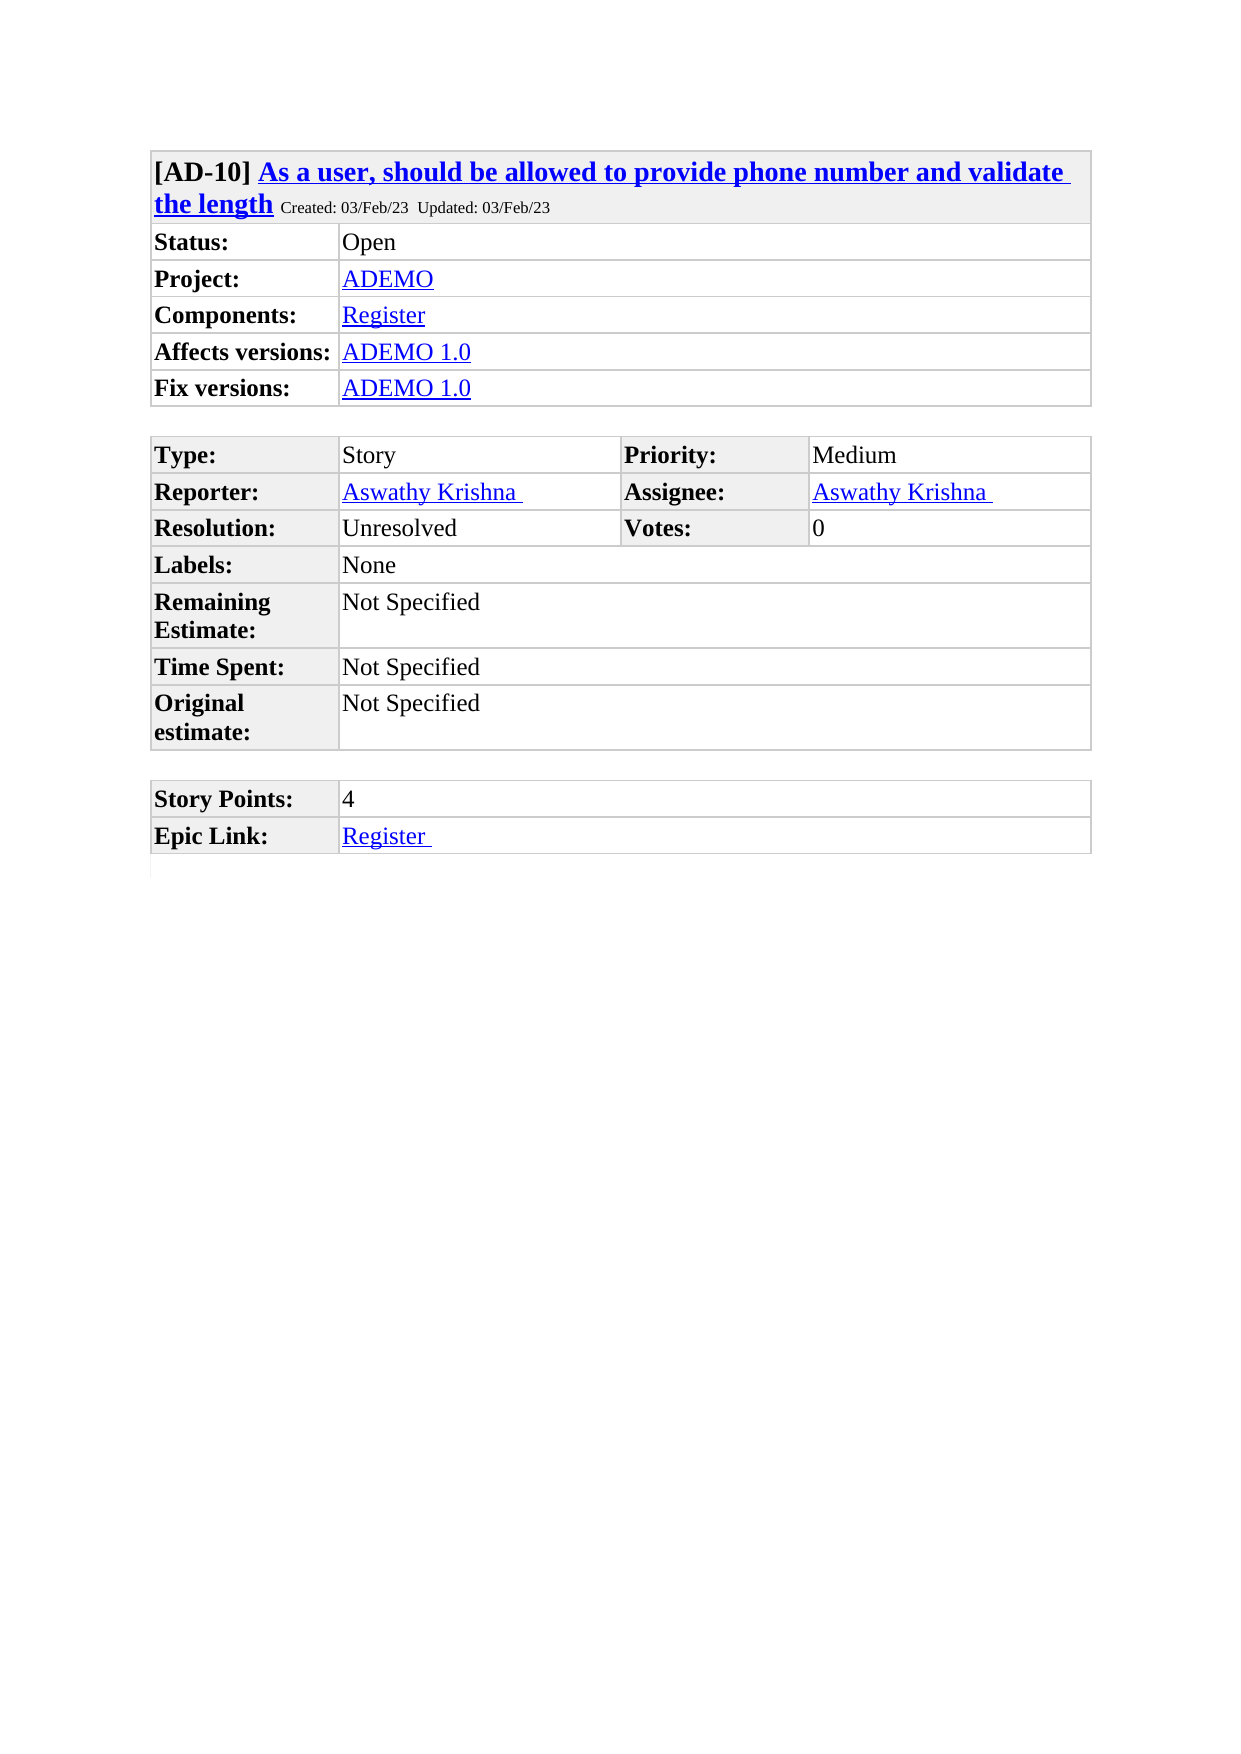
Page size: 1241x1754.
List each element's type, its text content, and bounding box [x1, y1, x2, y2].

table_cell Status: [152, 224, 338, 259]
table_cell Fix versions: [152, 371, 338, 405]
table_cell 0 [810, 511, 1090, 545]
table_cell Votes: [622, 511, 808, 545]
table_cell Register [340, 297, 1090, 332]
table_cell Remaining Estimate: [152, 584, 338, 647]
table_cell Aswathy Krishna [340, 474, 620, 509]
table_header Medium [810, 437, 1090, 472]
table_cell Epic Link: [152, 818, 338, 853]
table_cell Not Specified [340, 686, 1090, 749]
table_cell Aswathy Krishna [810, 474, 1090, 509]
table_cell ADEMO [340, 261, 1090, 296]
table_cell Project: [152, 261, 338, 296]
table_header Story [340, 437, 620, 472]
table_cell ADEMO 1.0 [340, 371, 1090, 405]
table_cell ADEMO 1.0 [340, 334, 1090, 369]
table_cell Not Specified [340, 649, 1090, 684]
table_header [AD-10] As a user, should be allowed to provide phone number and validate the length Created: 03/Feb/23 Updated: 03/Feb/23 [152, 152, 1090, 223]
table_header Story Points: [152, 781, 338, 816]
table_cell None [340, 547, 1090, 582]
table_cell Time Spent: [152, 649, 338, 684]
table_cell Assignee: [622, 474, 808, 509]
table_cell Open [340, 224, 1090, 259]
table_header Priority: [622, 437, 808, 472]
table_cell Affects versions: [152, 334, 338, 369]
table_cell Labels: [152, 547, 338, 582]
table_cell Register [340, 818, 1090, 853]
table_header Type: [152, 437, 338, 472]
table_cell Unresolved [340, 511, 620, 545]
table_cell Reporter: [152, 474, 338, 509]
table_cell Not Specified [340, 584, 1090, 647]
table_cell Components: [152, 297, 338, 332]
table_header 4 [340, 781, 1090, 816]
table_cell Original estimate: [152, 686, 338, 749]
table_cell Resolution: [152, 511, 338, 545]
